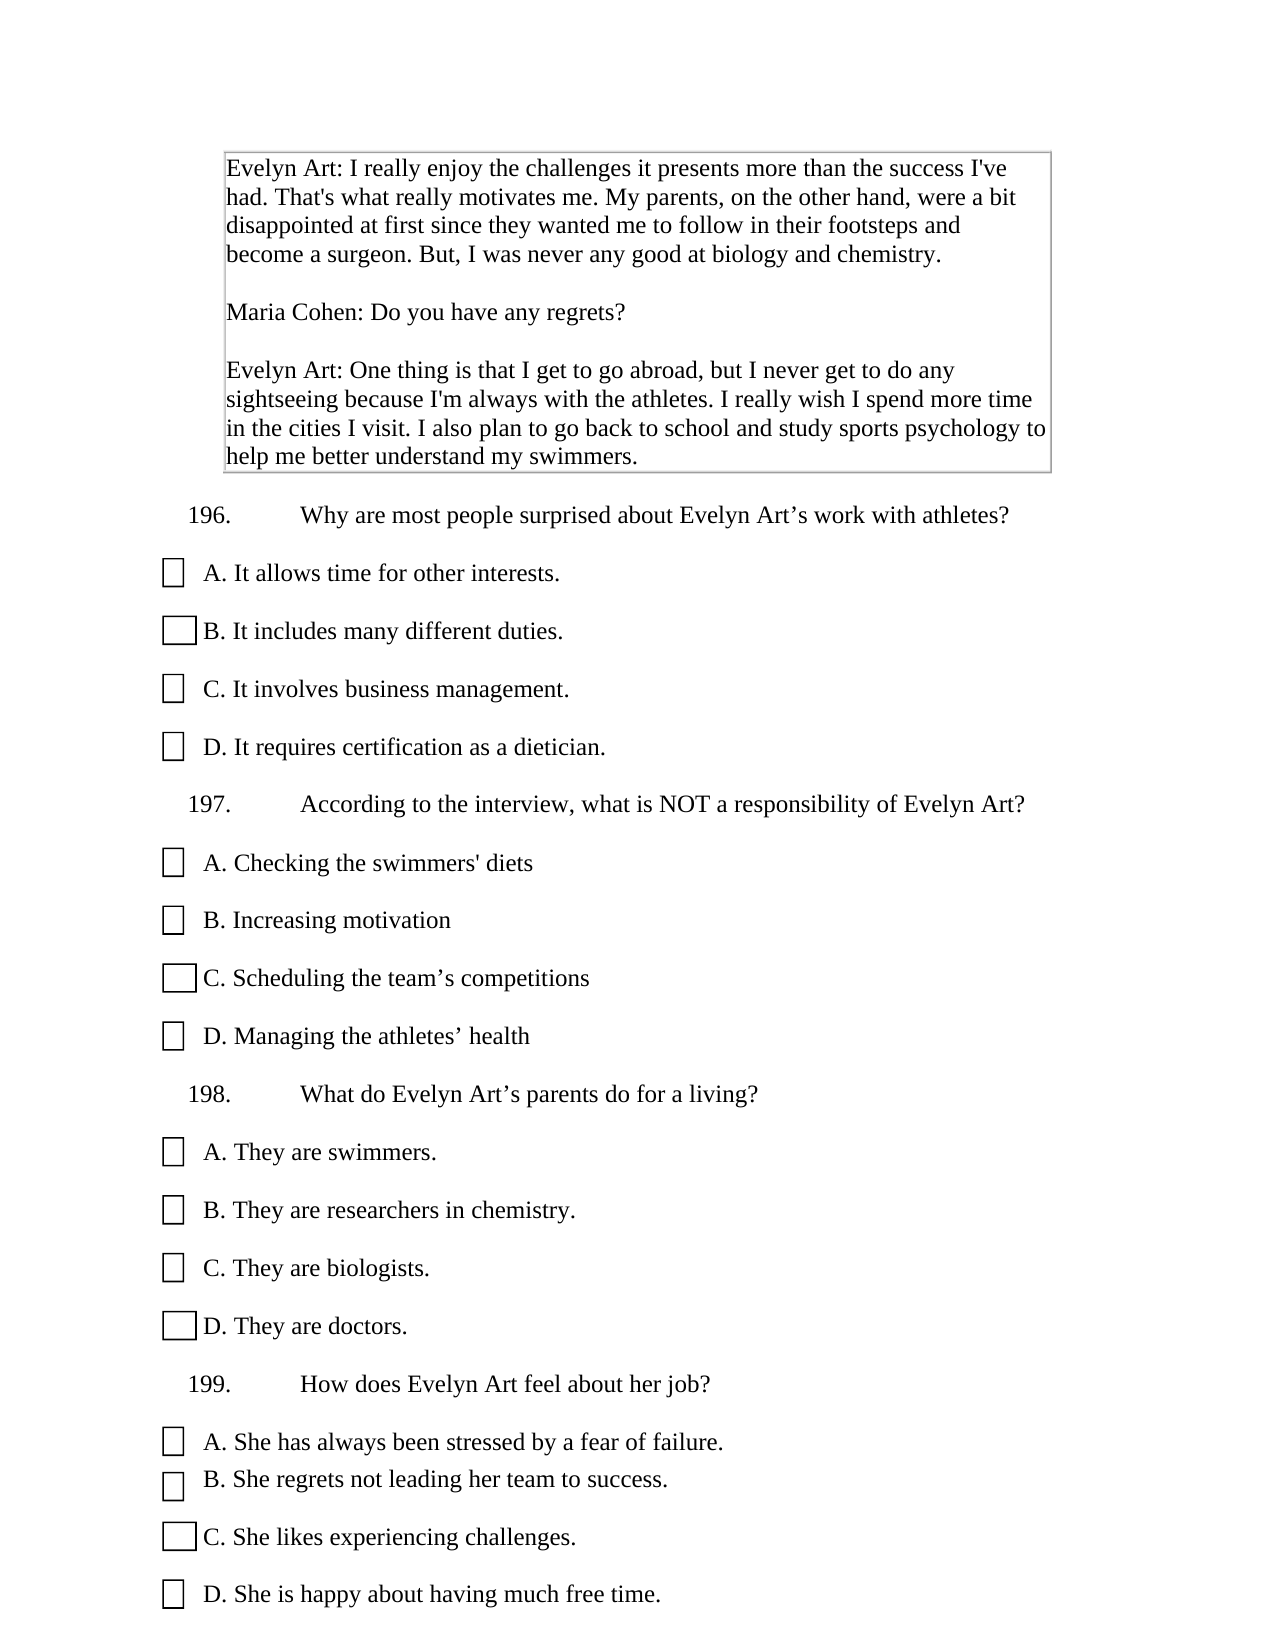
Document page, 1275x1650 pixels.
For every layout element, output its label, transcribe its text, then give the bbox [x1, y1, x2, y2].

list They are biologists. [203, 1253, 1212, 1282]
list It involves business management. [203, 674, 1212, 702]
list She regrets not leading her team to success. [203, 1464, 1212, 1492]
list Checking the swimmers' diets [203, 848, 1212, 876]
list They are doctors. [203, 1311, 1212, 1340]
list It allows time for other interests. [203, 558, 1212, 587]
list According to the interview, what is NOT a responsibility of Evelyn Art? [187, 789, 1212, 818]
list Why are most people surprised about Evelyn Art’s work with athletes? [187, 500, 1212, 529]
list They are swimmers. [203, 1137, 1212, 1166]
list She is happy about having much free time. [203, 1579, 1212, 1608]
list They are researchers in chemistry. [203, 1195, 1212, 1224]
list What do Evelyn Art’s parents do for a living? [187, 1079, 1212, 1108]
list She likes experiencing challenges. [203, 1522, 1212, 1550]
list It includes many different duties. [203, 616, 1212, 644]
list It requires certification as a dietician. [203, 732, 1212, 761]
list Managing the athletes’ health [203, 1021, 1212, 1050]
list Increasing motivation [203, 906, 1212, 934]
list Scheduling the team’s competitions [203, 963, 1212, 992]
list How does Evelyn Art feel about her job? [187, 1369, 1212, 1398]
list She has always been stressed by a fear of failure. [203, 1427, 1212, 1455]
